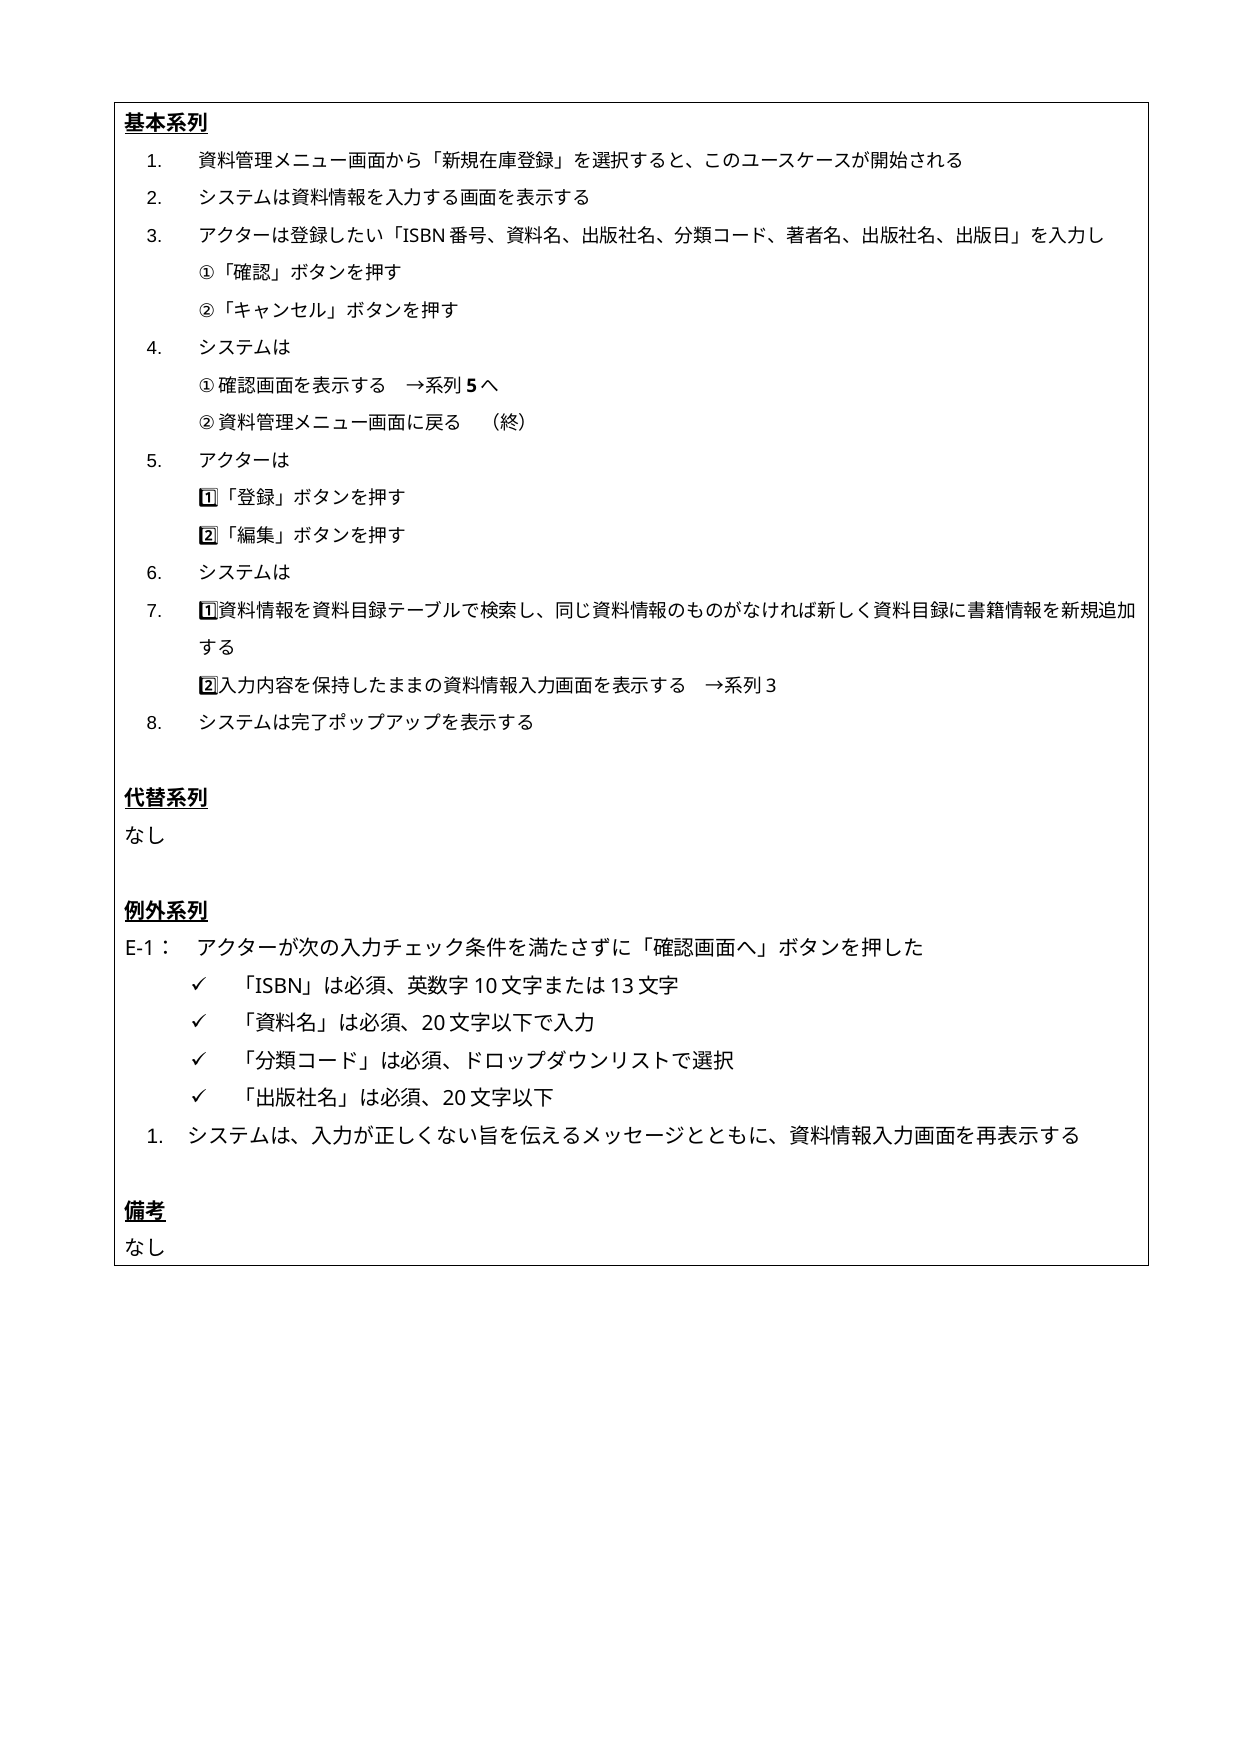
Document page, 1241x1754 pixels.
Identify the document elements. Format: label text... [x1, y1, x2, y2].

table_cell [1149, 102, 1159, 1265]
table_cell 基本系列 資料管理メニュー画面から「新規在庫登録」を選択すると、このユースケースが開始される システムは資料情報を入力する画面を表示する アクターは登録したい「ISBN番号、資料名、出版社名、分類コード、著者名、出版社名、出版日」を入力し ①「確認」ボタンを押す ②「キャンセル」ボタンを押す システムは ①確認画面を表示する →系列5へ ②資料管理メニュー画面に戻る （終） アクターは 1⃣「登録」ボタンを押す 2⃣「編集」ボタンを押す システムは 1⃣資料情報を資料目録テーブルで検索し、同じ資料情報のものがなければ新しく資料目録に書籍情報を新規追加する 2⃣入力内容を保持したままの資料情報入力画面を表示する →系列3 システムは完了ポップアップを表示する 代替系列 なし 例外系列 E-1： アクターが次の入力チェック条件を満たさずに「確認画面へ」ボタンを押した 「ISBN」は必須、英数字10文字または13文字 「資料名」は必須、20文字以下で入力 「分類コード」は必須、ドロップダウンリストで選択 「出版社名」は必須、20文字以下 システムは、入力が正しくない旨を伝えるメッセージとともに、資料情報入力画面を再表示する 備考 なし [115, 103, 1148, 1265]
